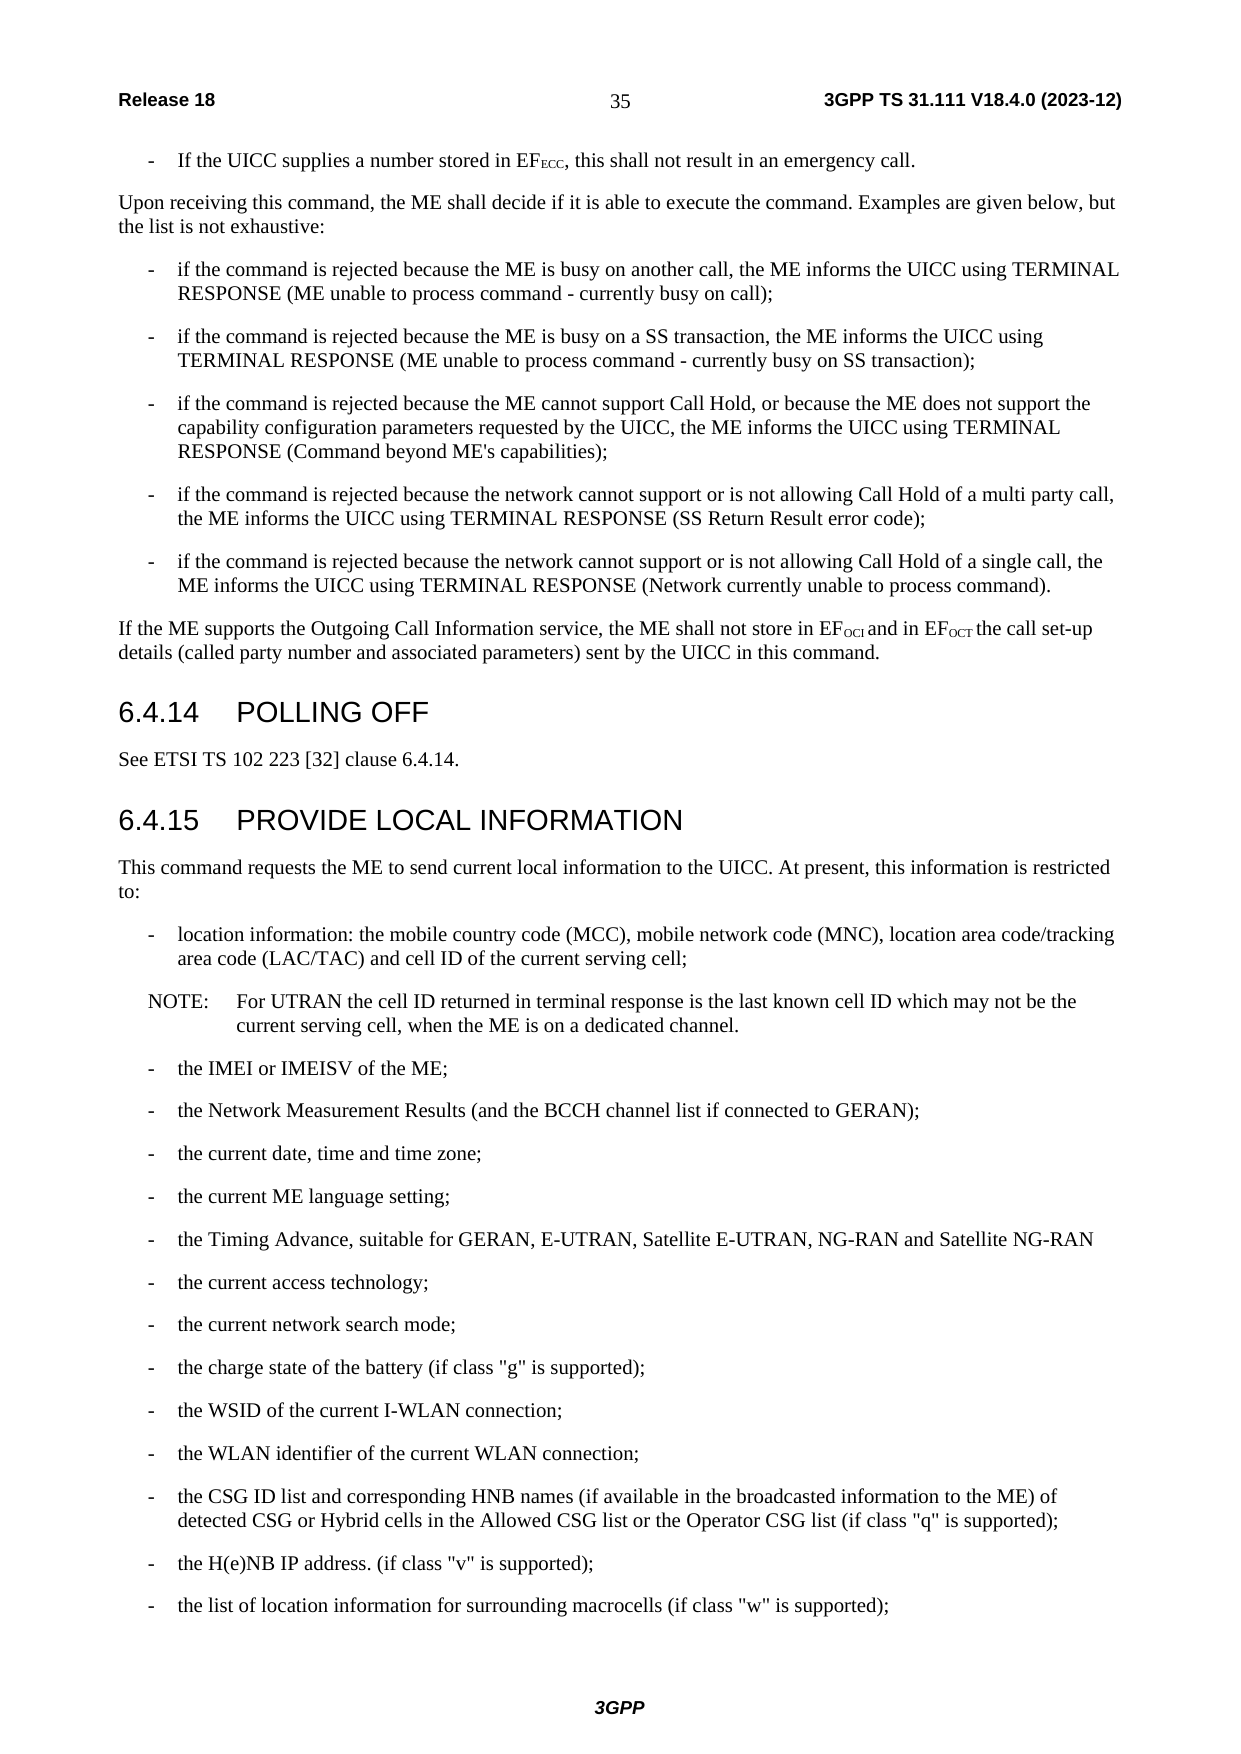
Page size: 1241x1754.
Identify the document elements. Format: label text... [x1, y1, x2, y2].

text - the H(e)NB IP address. (if class "v" is supported); [148, 1551, 1122, 1574]
text - the WLAN identifier of the current WLAN connection; [148, 1441, 1122, 1465]
text - the current network search mode; [148, 1312, 1122, 1336]
text If the ME supports the Outgoing Call Information service, the ME shall not store in EFOCI and in EFOCT the call set-up details (called party number and associated parameters) sent by the UICC in this command. [118, 616, 1122, 664]
text - the charge state of the battery (if class "g" is supported); [148, 1355, 1122, 1379]
text - the current ME language setting; [148, 1184, 1122, 1208]
text NOTE: For UTRAN the cell ID returned in terminal response is the last known cell ID which may not be the current serving cell, when the ME is on a dedicated channel. [148, 989, 1122, 1037]
text - if the command is rejected because the ME is busy on a SS transaction, the ME rms the UICC using TERMINAL RESPONSE (ME unable to process command - currently busy on SS transaction); [148, 324, 1122, 372]
text - the WSID of the current I-WLAN connection; [148, 1398, 1122, 1422]
subtitle 6.4.14 POLLING OFF [118, 695, 1122, 728]
text - the list of location information for surrounding macrocells (if class "w" is supported); [148, 1593, 1122, 1617]
text - if the command is rejected because the ME cannot support Call Hold, or because the ME does not support the capability configuration parameters requested by the UICC, the ME rms the UICC using TERMINAL RESPONSE (Command beyond ME's capabilities); [148, 391, 1122, 463]
text - if the command is rejected because the network cannot support or is not allowing Call Hold of a single call, the ME rms the UICC using TERMINAL RESPONSE (Network currently unable to process command). [148, 549, 1122, 597]
text See ETSI TS 102 223 [32] clause 6.4.14. [118, 747, 1122, 771]
text - the Timing Advance, suitable for GERAN, E-UTRAN, Satellite E-UTRAN, NG-RAN and Satellite NG-RAN [148, 1227, 1122, 1251]
text - location rmation: the mobile country code (MCC), mobile network code (MNC), location area code/tracking area code (LAC/TAC) and cell ID of the current serving cell; [148, 922, 1122, 970]
text Upon receiving this command, the ME shall decide if it is able to execute the command. Examples are given below, but the list is not exhaustive: [118, 190, 1122, 238]
text - if the command is rejected because the ME is busy on another call, the ME rms the UICC using TERMINAL RESPONSE (ME unable to process command - currently busy on call); [148, 257, 1122, 305]
text - the current date, time and time zone; [148, 1141, 1122, 1165]
text - the CSG ID list and corresponding HNB names (if available in the broadcasted information to the ME) of detected CSG or Hybrid cells in the Allowed CSG list or the Operator CSG list (if class "q" is supported); [148, 1484, 1122, 1532]
text - the Network Measurement Results (and the BCCH channel list if connected to GERAN); [148, 1098, 1122, 1122]
text - If the UICC supplies a number stored in EFECC, this shall not result in an emergency call. [148, 147, 1122, 172]
subtitle 6.4.15 PROVIDE LOCAL INFORMATION [118, 803, 1122, 836]
text This command requests the ME to send current local rmation to the UICC. At present, this rmation is restricted to: [118, 855, 1122, 903]
text - the IMEI or IMEISV of the ME; [148, 1056, 1122, 1079]
text - if the command is rejected because the network cannot support or is not allowing Call Hold of a multi party call, the ME rms the UICC using TERMINAL RESPONSE (SS Return Result error code); [148, 482, 1122, 530]
text - the current access technology; [148, 1269, 1122, 1294]
